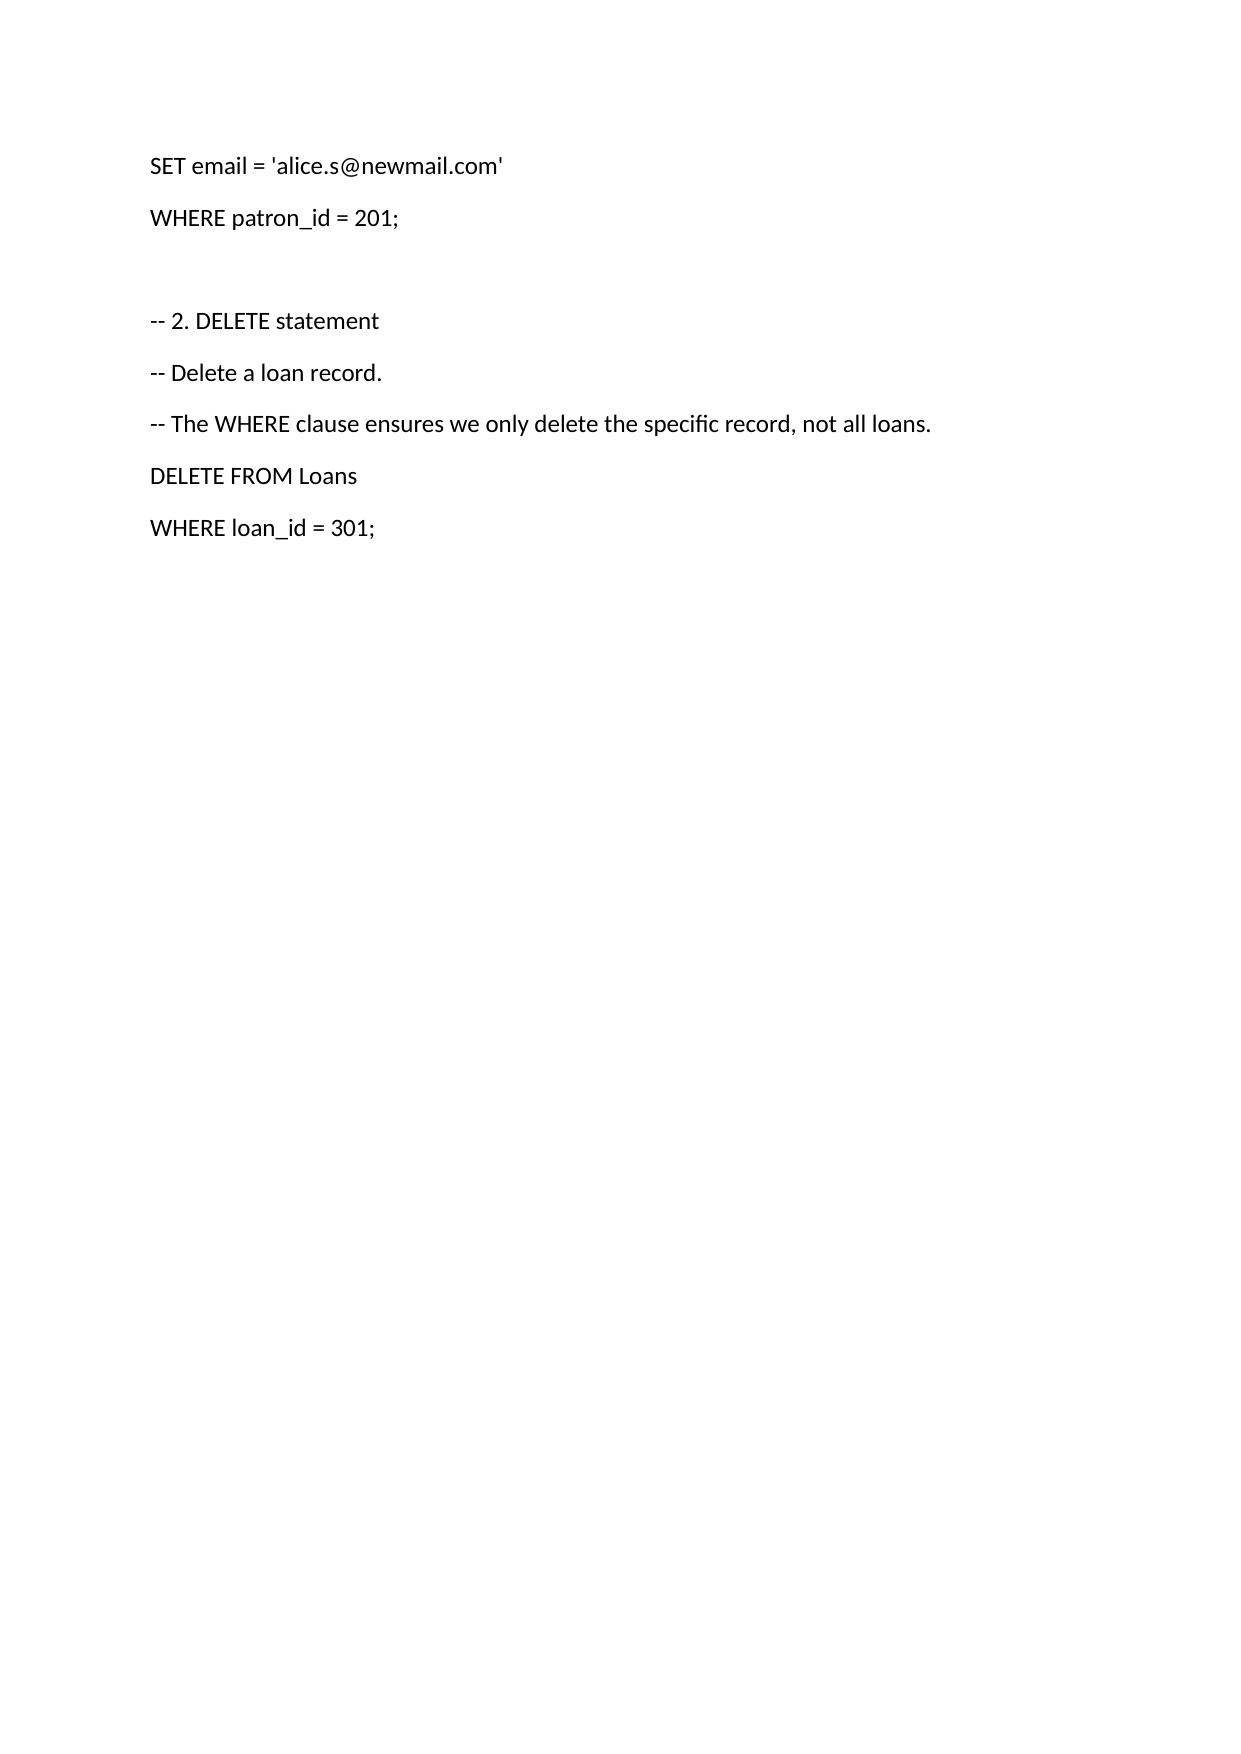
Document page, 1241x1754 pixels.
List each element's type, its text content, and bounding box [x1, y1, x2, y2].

text -- The WHERE clause ensures we only delete the specific record, not all loans. [150, 408, 1090, 439]
text DELETE FROM Loans [150, 460, 1090, 491]
text -- Delete a loan record. [150, 357, 1090, 387]
text SET email = 'alice.s@newmail.com' [150, 150, 1090, 181]
text WHERE loan_id = 301; [150, 512, 1090, 542]
text WHERE patron_id = 201; [150, 202, 1090, 232]
text -- 2. DELETE statement [150, 305, 1090, 336]
